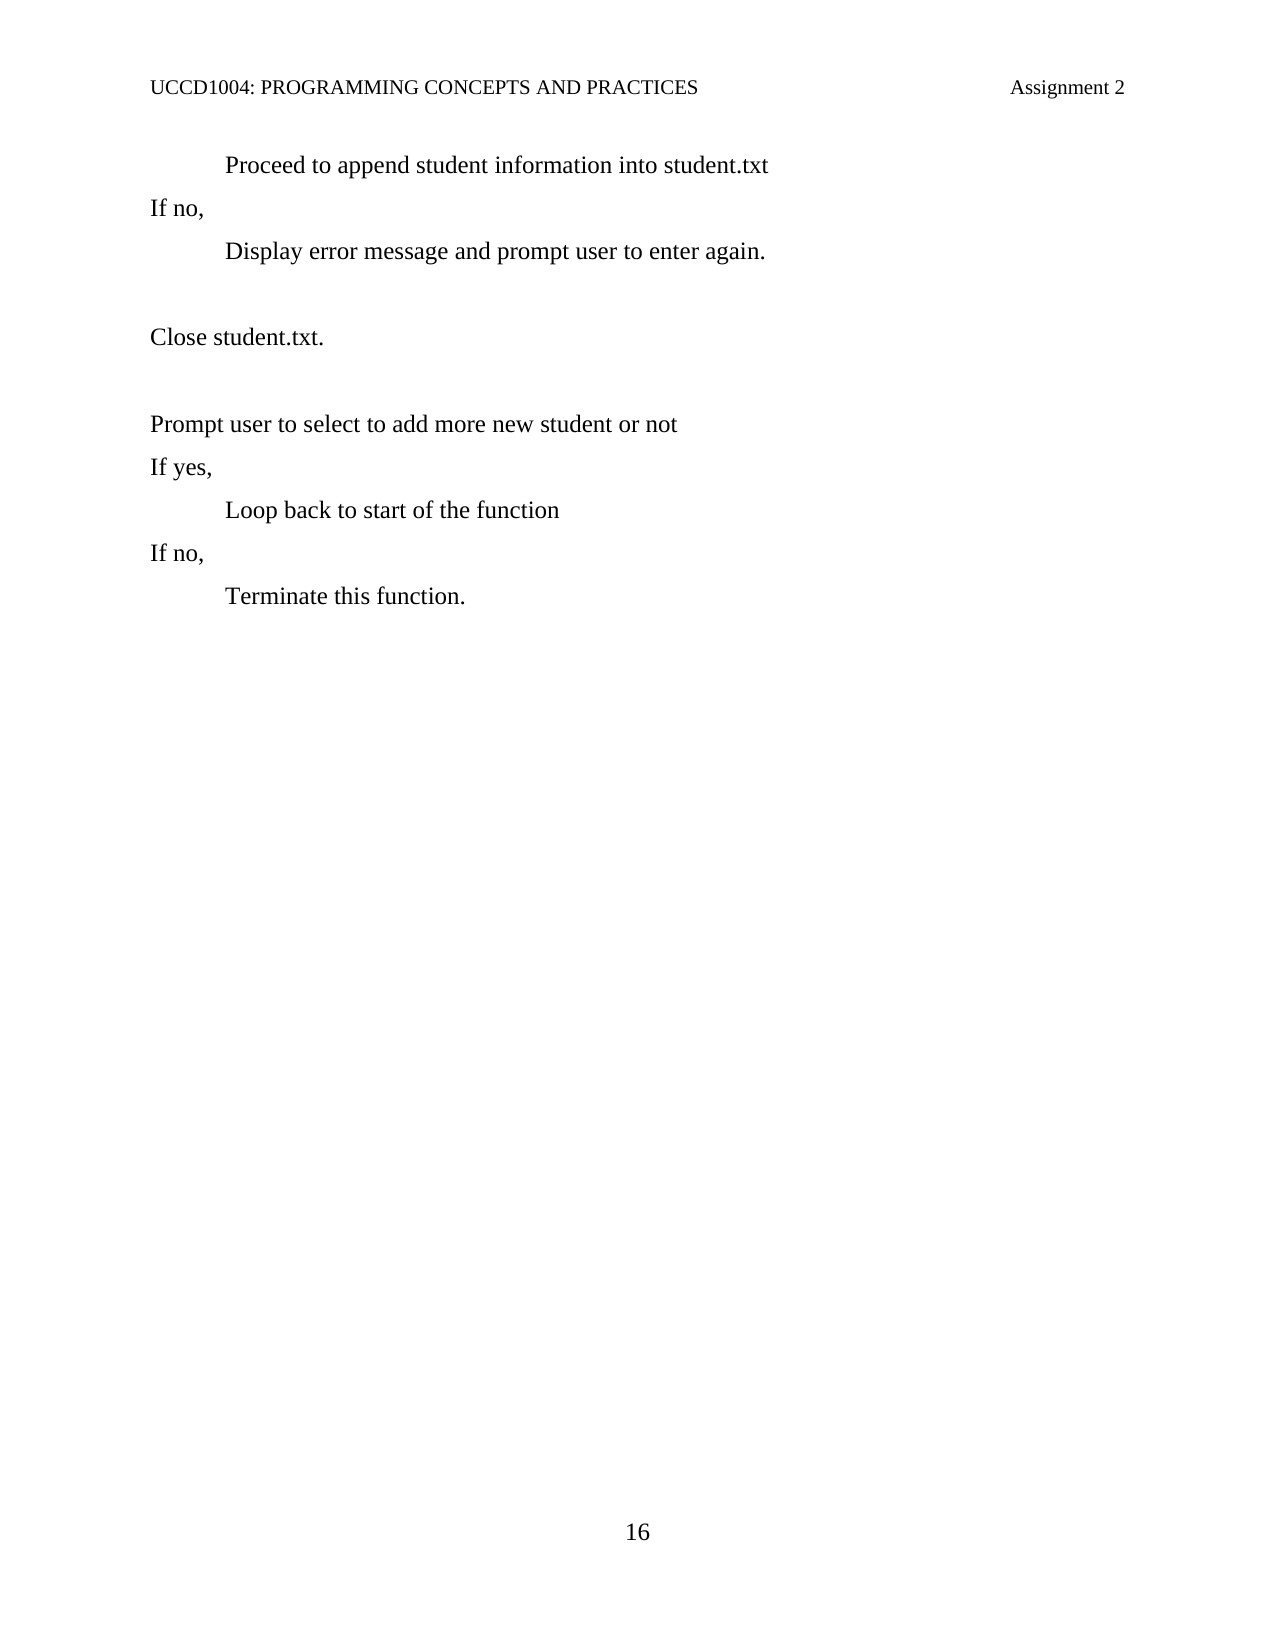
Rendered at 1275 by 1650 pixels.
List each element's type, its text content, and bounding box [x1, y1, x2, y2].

text If no, [150, 538, 1125, 567]
text Close student.txt. [150, 322, 1125, 351]
text Terminate this function. [150, 581, 1125, 610]
text Proceed to append student information into student.txt [150, 150, 1125, 179]
text If no, [150, 193, 1125, 222]
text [150, 236, 1125, 265]
text Prompt user to select to add more new student or not [150, 409, 1125, 437]
text If yes, [150, 452, 1125, 481]
text Loop back to start of the function [150, 495, 1125, 524]
